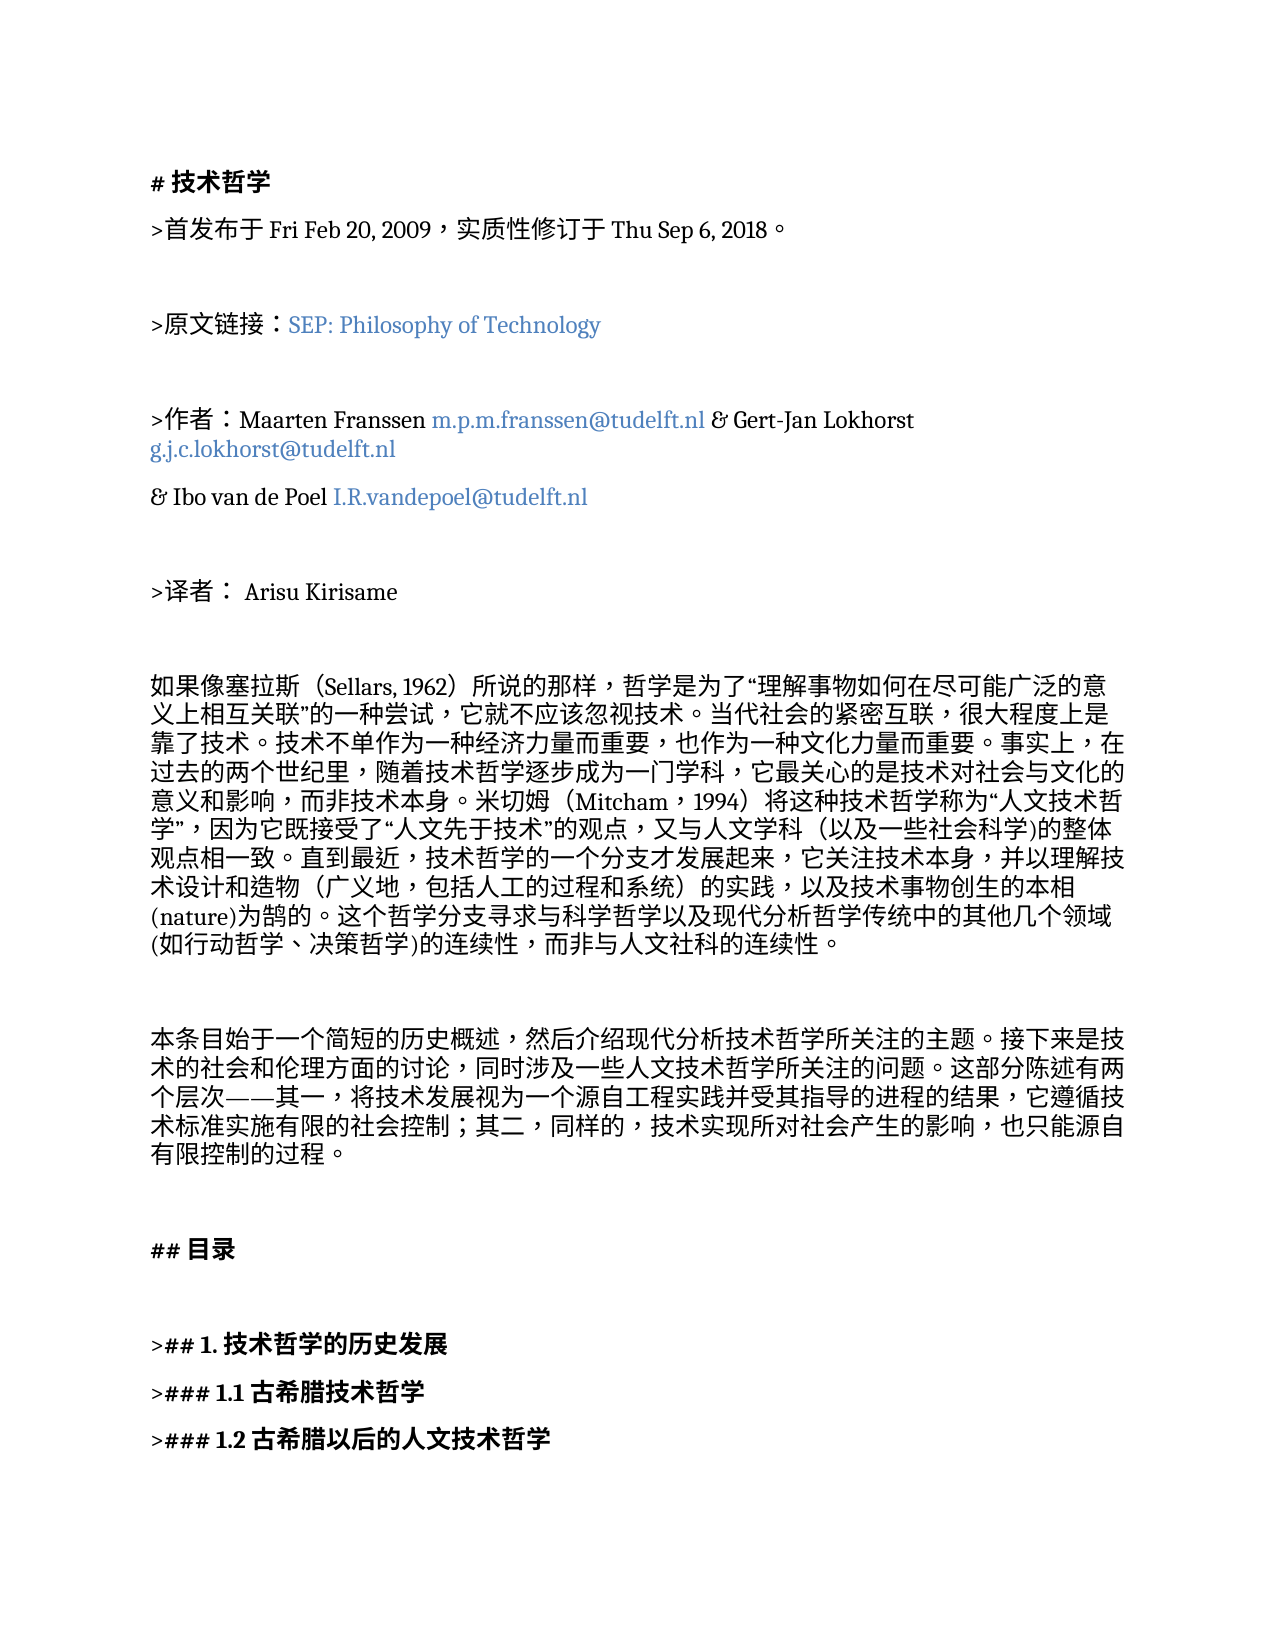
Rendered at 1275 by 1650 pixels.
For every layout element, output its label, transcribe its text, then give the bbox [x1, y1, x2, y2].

text >首发布于Fri Feb 20, 2009，实质性修订于Thu Sep 6, 2018。 [150, 216, 1125, 245]
text >原文链接：SEP: Philosophy of Technology [150, 311, 1125, 340]
text & Ibo van de Poel I.R.vandepoel@tudelft.nl [150, 482, 1125, 511]
text 本条目始于一个简短的历史概述，然后介绍现代分析技术哲学所关注的主题。接下来是技术的社会和伦理方面的讨论，同时涉及一些人文技术哲学所关注的问题。这部分陈述有两个层次——其一，将技术发展视为一个源自工程实践并受其指导的进程的结果，它遵循技术标准实施有限的社会控制；其二，同样的，技术实现所对社会产生的影响，也只能源自有限控制的过程。 [150, 1026, 1125, 1170]
text 如果像塞拉斯（Sellars, 1962）所说的那样，哲学是为了“理解事物如何在尽可能广泛的意义上相互关联”的一种尝试，它就不应该忽视技术。当代社会的紧密互联，很大程度上是靠了技术。技术不单作为一种经济力量而重要，也作为一种文化力量而重要。事实上，在过去的两个世纪里，随着技术哲学逐步成为一门学科，它最关心的是技术对社会与文化的意义和影响，而非技术本身。米切姆（Mitcham，1994）将这种技术哲学称为“人文技术哲学”，因为它既接受了“人文先于技术”的观点，又与人文学科（以及一些社会科学)的整体观点相一致。直到最近，技术哲学的一个分支才发展起来，它关注技术本身，并以理解技术设计和造物（广义地，包括人工的过程和系统）的实践，以及技术事物创生的本相(nature)为鹄的。这个哲学分支寻求与科学哲学以及现代分析哲学传统中的其他几个领域(如行动哲学、决策哲学)的连续性，而非与人文社科的连续性。 [150, 672, 1125, 960]
text >### 1.2 古希腊以后的人文技术哲学 [150, 1426, 1125, 1455]
text >作者：Maarten Franssen m.p.m.franssen@tudelft.nl & Gert-Jan Lokhorst g.j.c.lokhorst@tudelft.nl [150, 406, 1125, 464]
text >### 1.1 古希腊技术哲学 [150, 1379, 1125, 1407]
text ## 目录 [150, 1236, 1125, 1265]
text >## 1. 技术哲学的历史发展 [150, 1331, 1125, 1360]
text >译者： Arisu Kirisame [150, 577, 1125, 606]
text # 技术哲学 [150, 169, 1125, 197]
